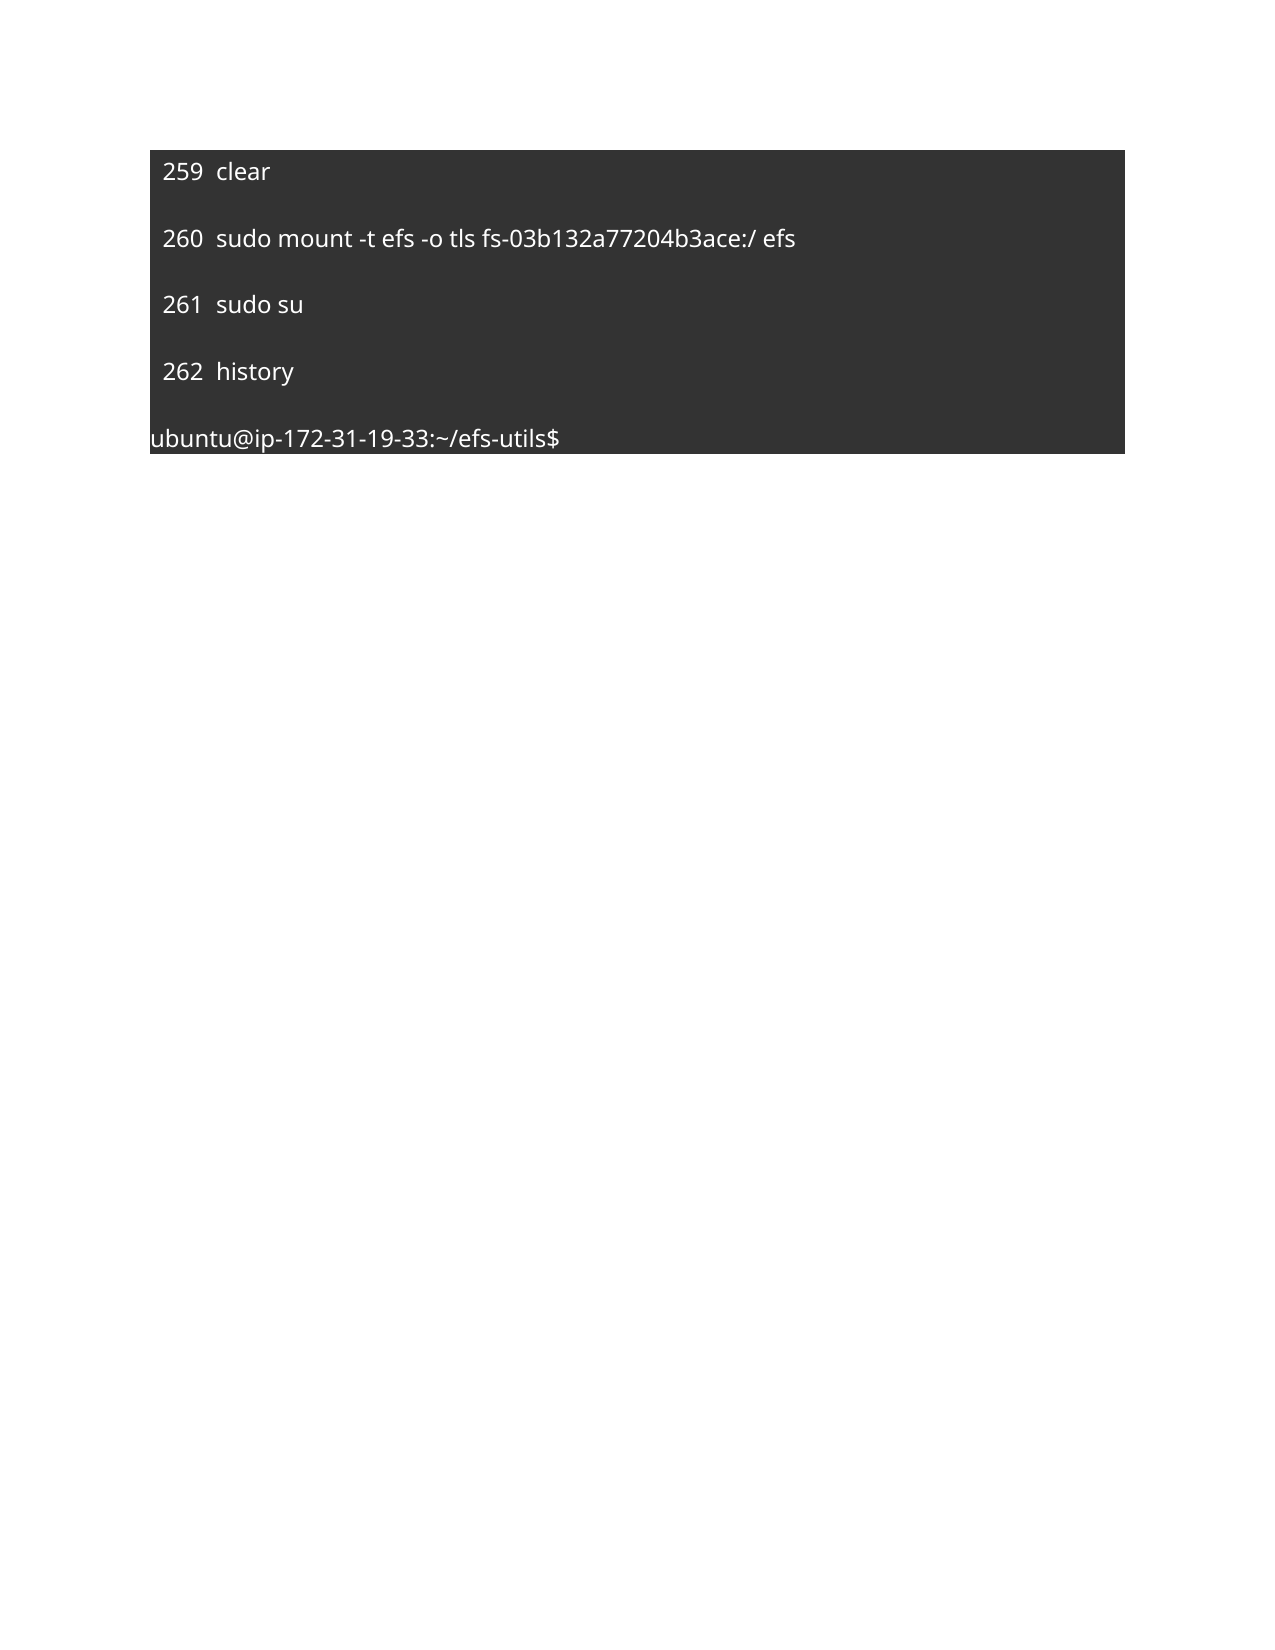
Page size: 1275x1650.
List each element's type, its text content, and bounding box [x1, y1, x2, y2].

text 262 history [150, 350, 1125, 387]
text 260 sudo mount -t efs -o tls fs-03b132a77204b3ace:/ efs [150, 217, 1125, 254]
text 261 sudo su [150, 283, 1125, 321]
text 259 clear [150, 150, 1125, 187]
text ubuntu@ip-172-31-19-33:~/efs-utils$ [150, 417, 1125, 454]
